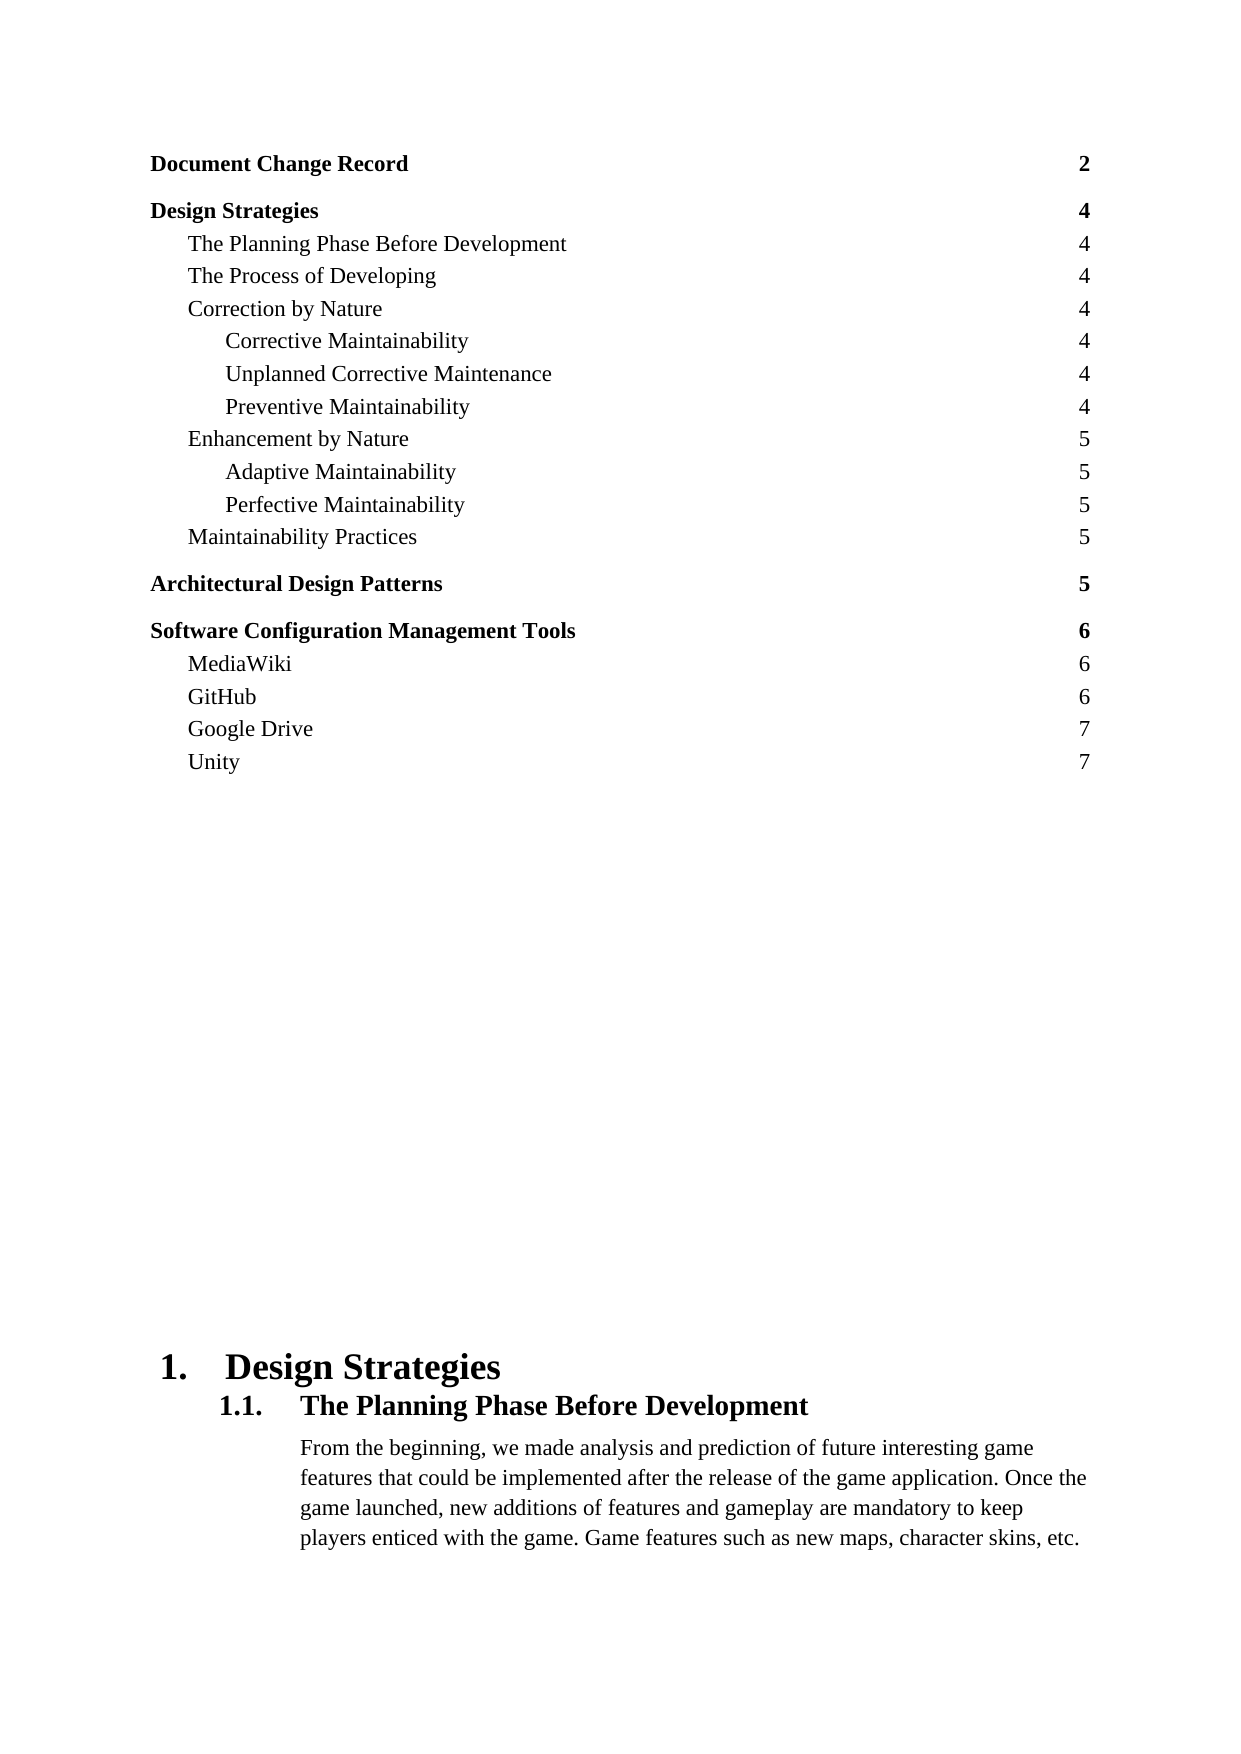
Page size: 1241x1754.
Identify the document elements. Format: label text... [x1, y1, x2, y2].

subtitle The Planning Phase Before Development [262, 1388, 1090, 1421]
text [300, 1434, 1090, 1551]
subtitle Design Strategies [187, 1344, 1090, 1388]
